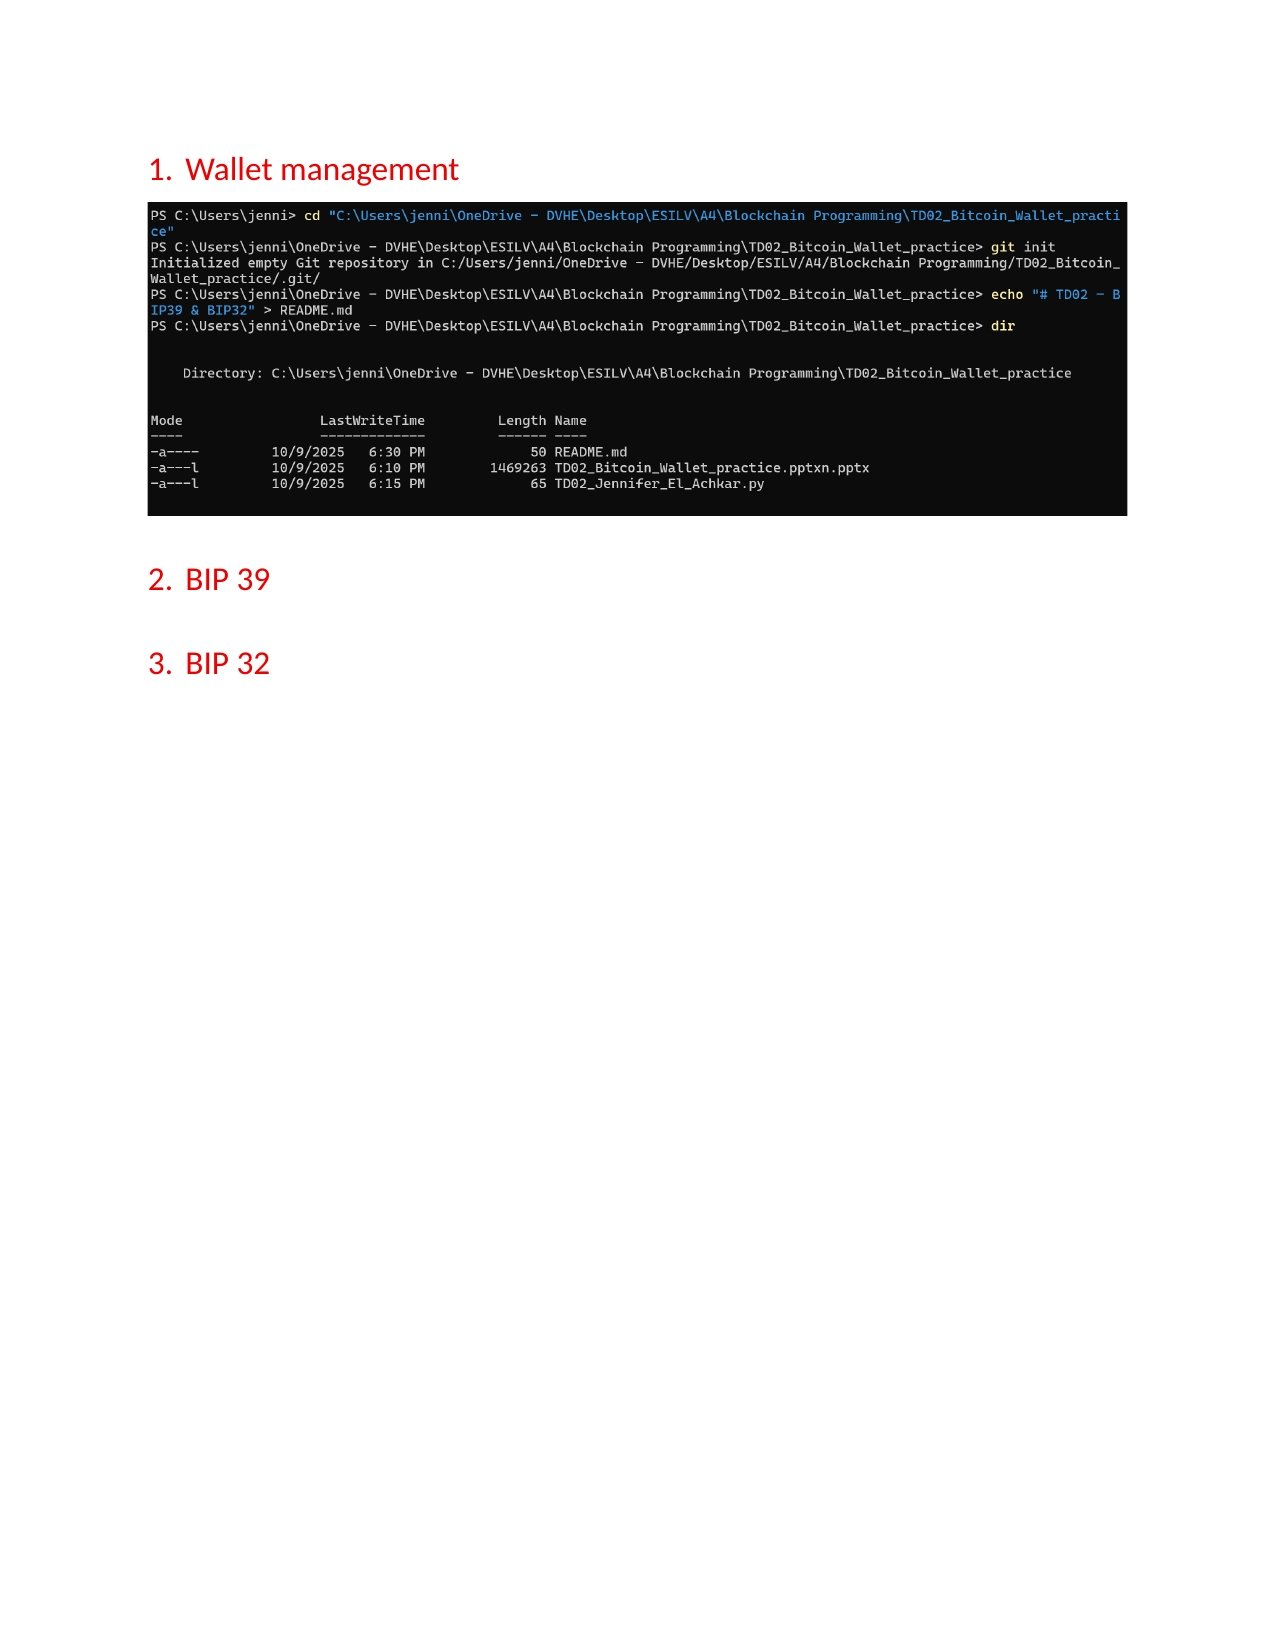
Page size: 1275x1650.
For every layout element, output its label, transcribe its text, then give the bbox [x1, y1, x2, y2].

subtitle BIP 32 [148, 642, 1127, 682]
subtitle Wallet management [148, 148, 1127, 188]
subtitle BIP 39 [148, 557, 1127, 598]
picture [147, 202, 1128, 516]
